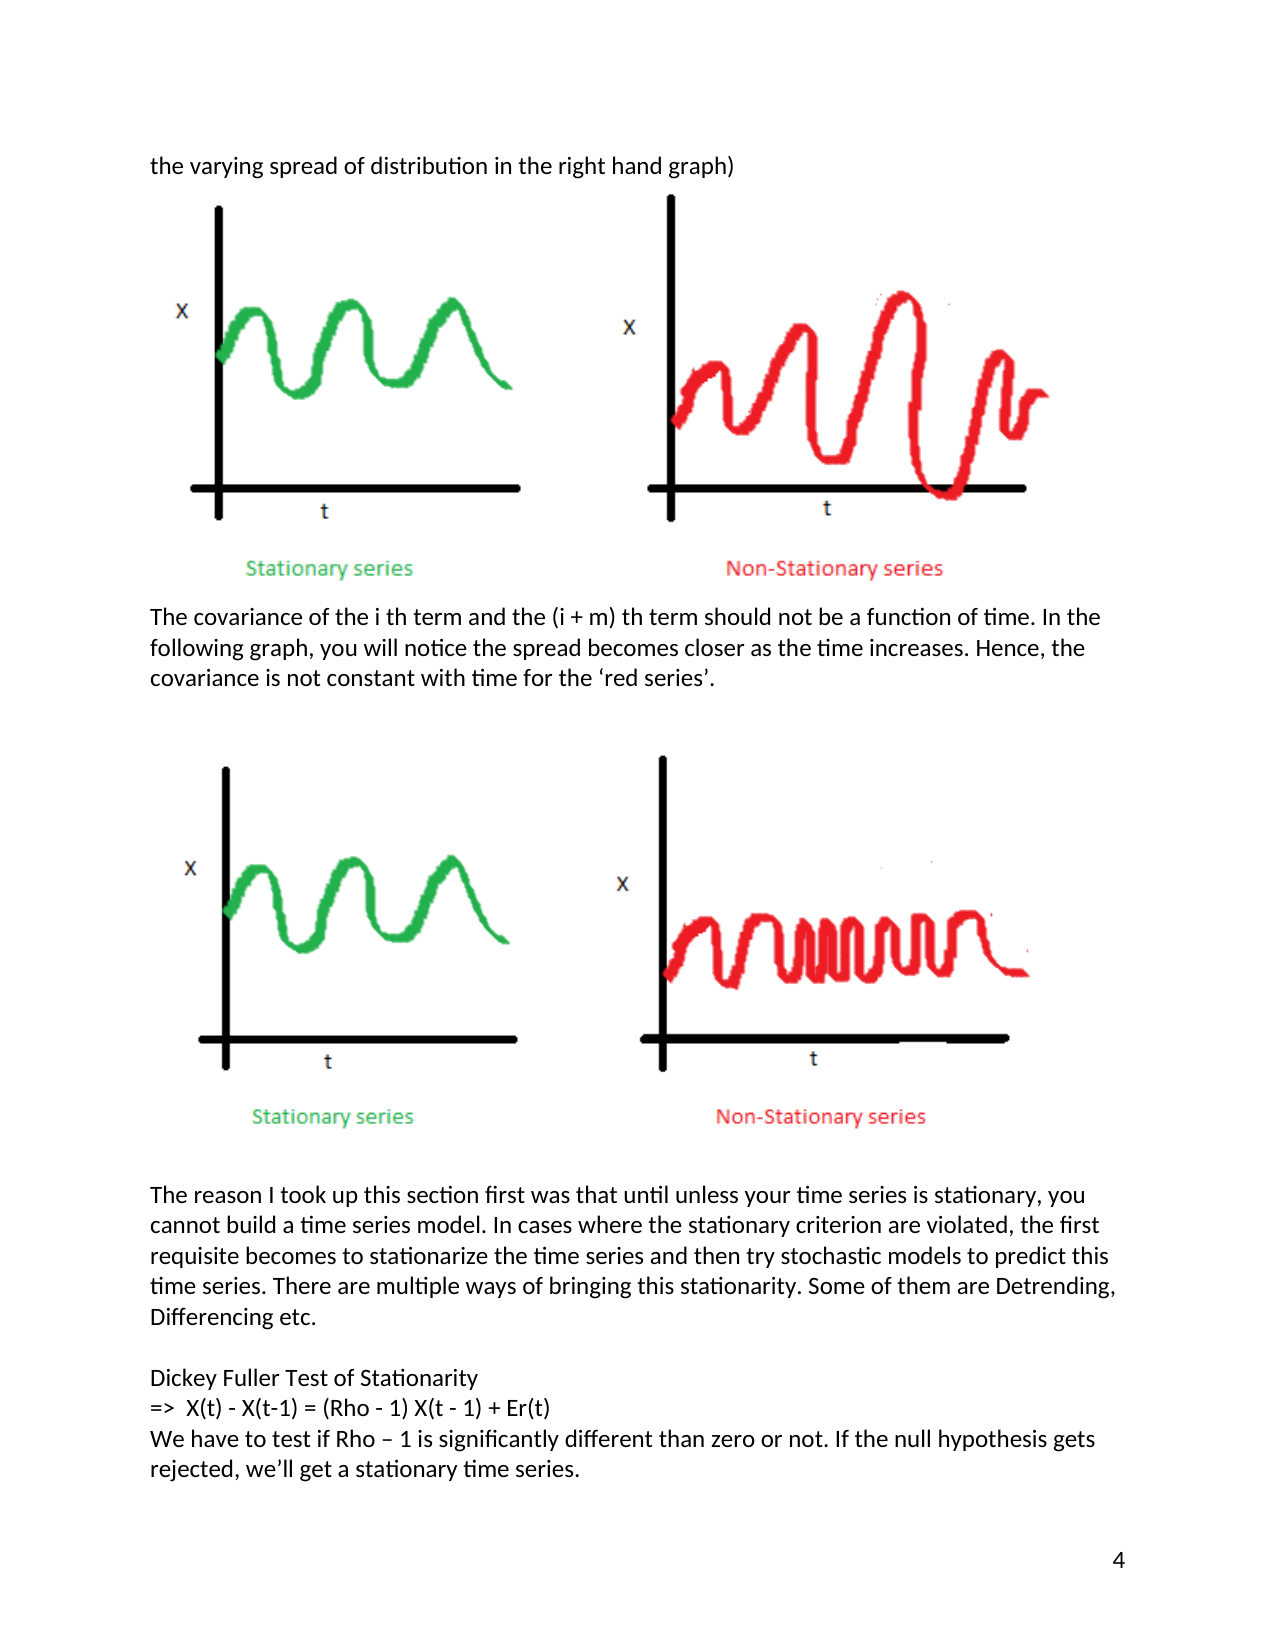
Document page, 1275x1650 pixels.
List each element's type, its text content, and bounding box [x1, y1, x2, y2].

text => X(t) - X(t-1) = (Rho - 1) X(t - 1) + Er(t) [150, 1392, 1125, 1423]
text The covariance of the i th term and the (i + m) th term should not be a function of time. In the following graph, you will notice the spread becomes closer as the time increases. Hence, the covariance is not constant with time for the ‘red series’. [150, 602, 1125, 693]
text Dickey Fuller Test of Stationarity [150, 1362, 1125, 1392]
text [150, 150, 1125, 180]
text We have to test if Rho – 1 is significantly different than zero or not. If the null hypothesis gets rejected, we’ll get a stationary time series. [150, 1423, 1125, 1484]
text The reason I took up this section first was that until unless your time series is stationary, you cannot build a time series model. In cases where the stationary criterion are violated, the first requisite becomes to stationarize the time series and then try stochastic models to predict this time series. There are multiple ways of bringing this stationarity. Some of them are Detrending, Differencing etc. [150, 1179, 1125, 1331]
picture [150, 180, 1125, 602]
picture [150, 723, 1125, 1179]
